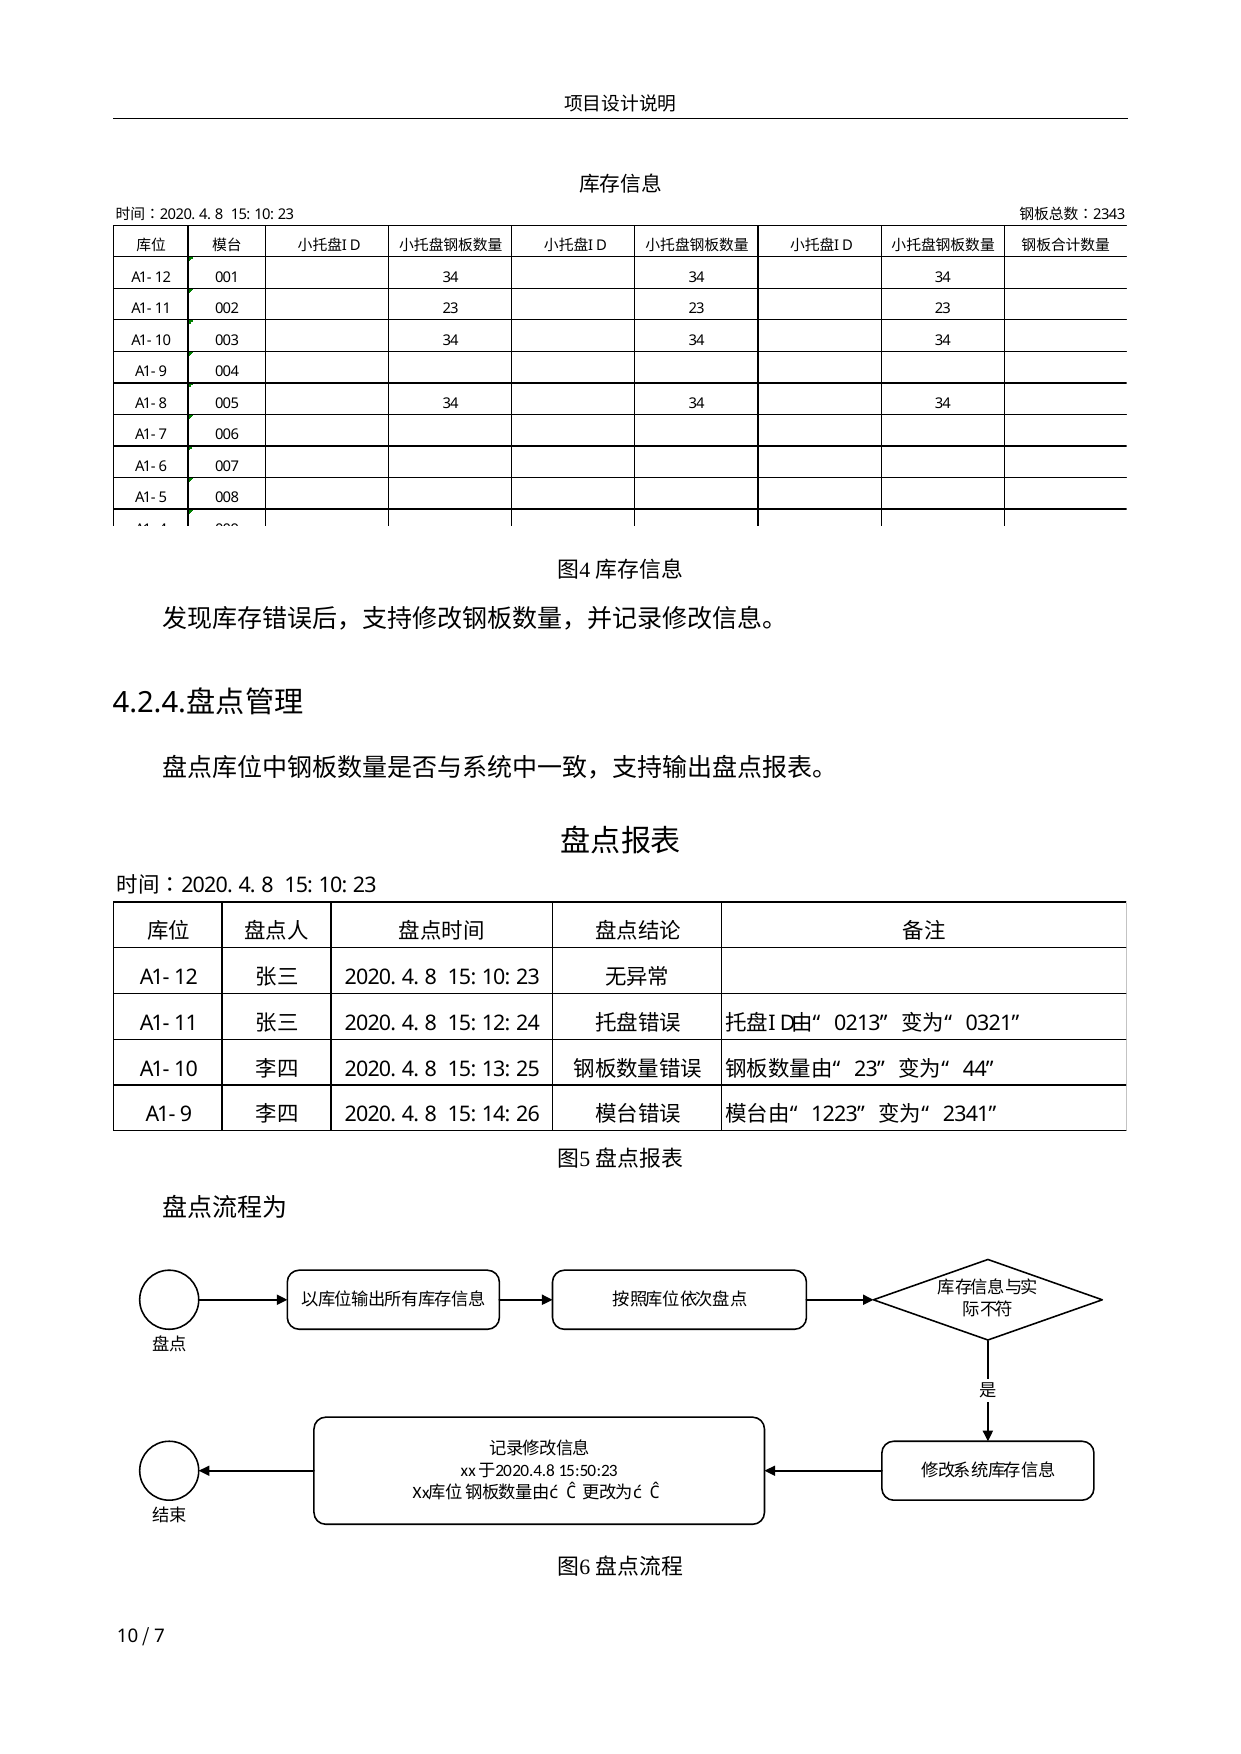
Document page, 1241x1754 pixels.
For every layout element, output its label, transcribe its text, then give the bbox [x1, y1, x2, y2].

text 盘点流程 [112, 1549, 1128, 1581]
text 盘点管理 [112, 668, 1128, 733]
text 盘点流程为 [112, 1173, 1128, 1238]
text 库存信息 [112, 552, 1128, 584]
text 盘点库位中钢板数量是否与系统中一致，支持输出盘点报表。 [112, 733, 1128, 798]
text 盘点报表 [112, 1141, 1128, 1173]
text 发现库存错误后，支持修改钢板数量，并记录修改信息。 [112, 584, 1128, 649]
